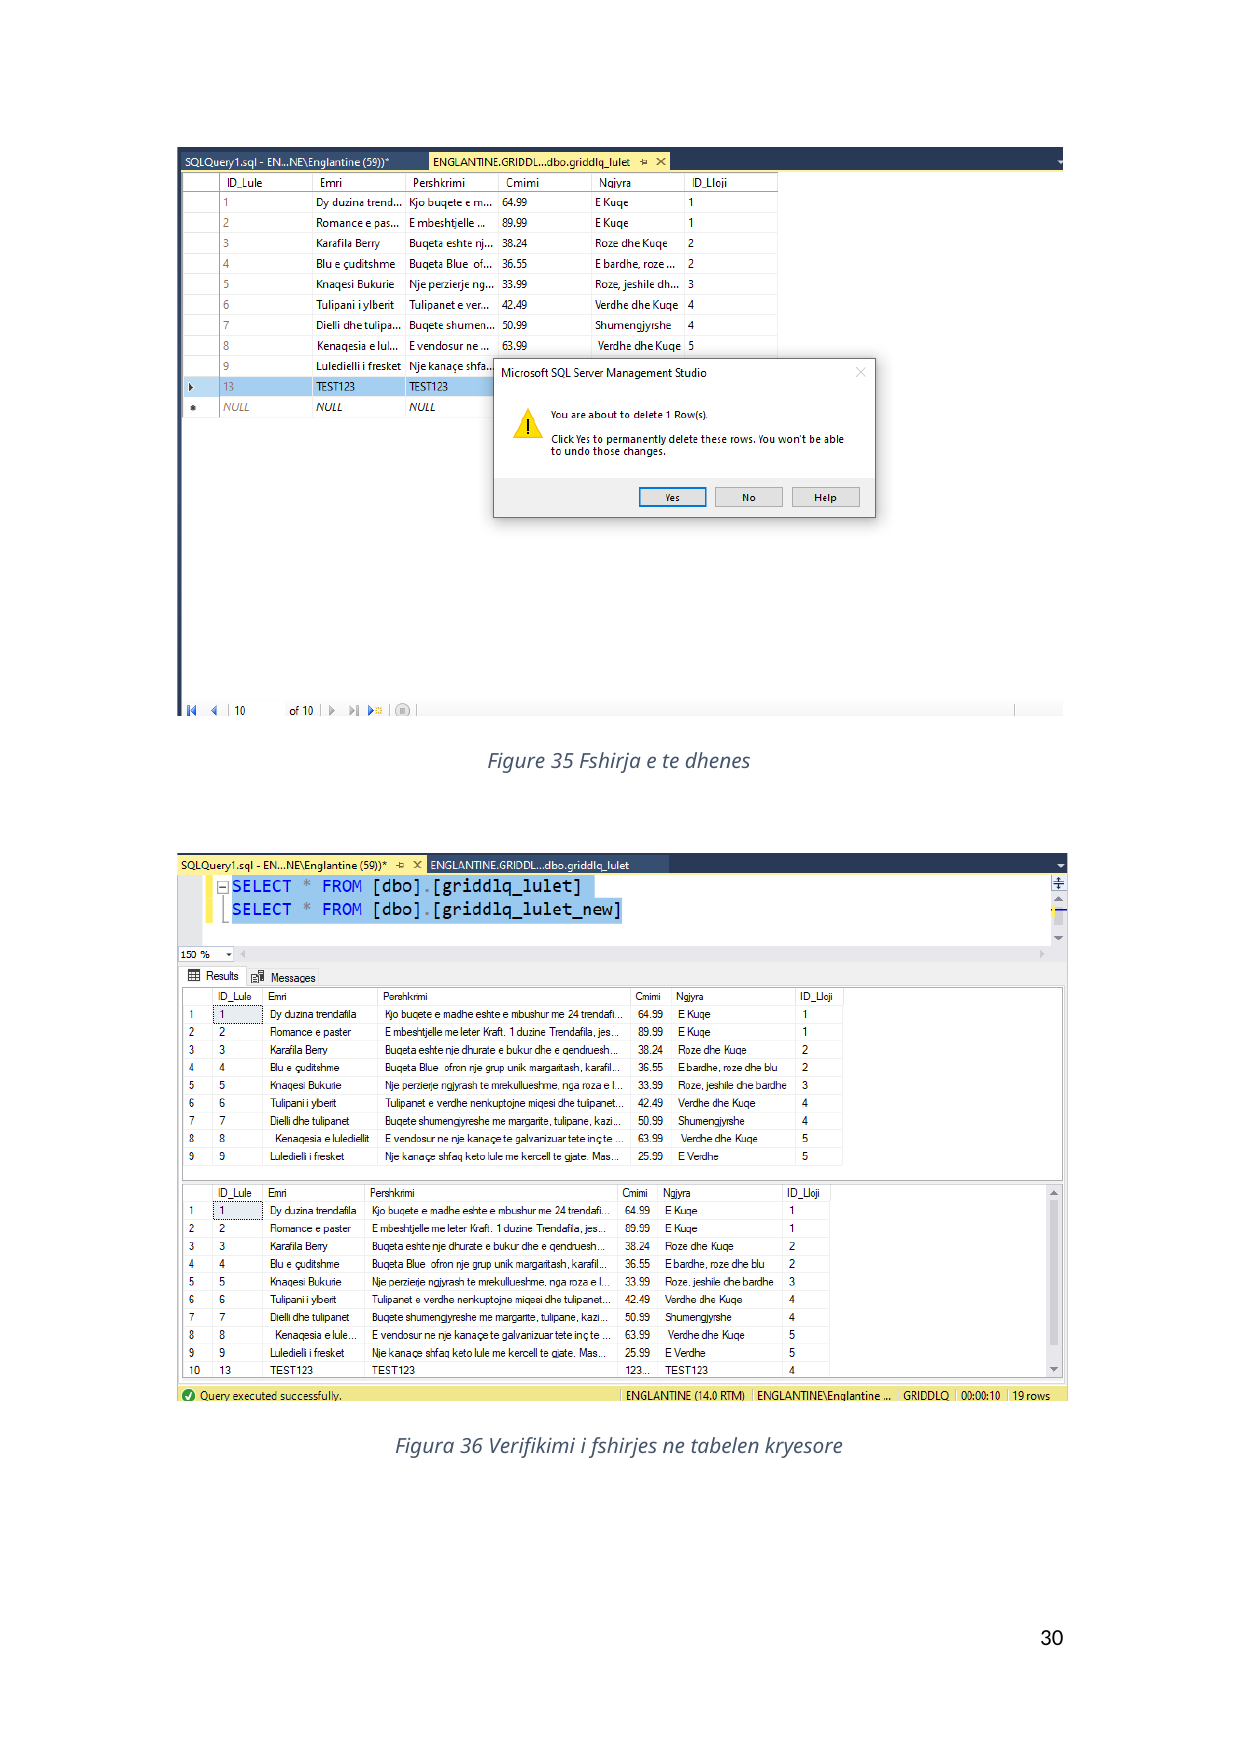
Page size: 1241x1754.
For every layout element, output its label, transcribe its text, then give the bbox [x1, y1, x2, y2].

text Figure 35 Fshirja e te dhenes [177, 746, 1063, 774]
picture [177, 147, 1063, 716]
text Figura 36 Verifikimi i fshirjes ne tabelen kryesore [177, 1431, 1063, 1459]
picture [177, 853, 1068, 1401]
